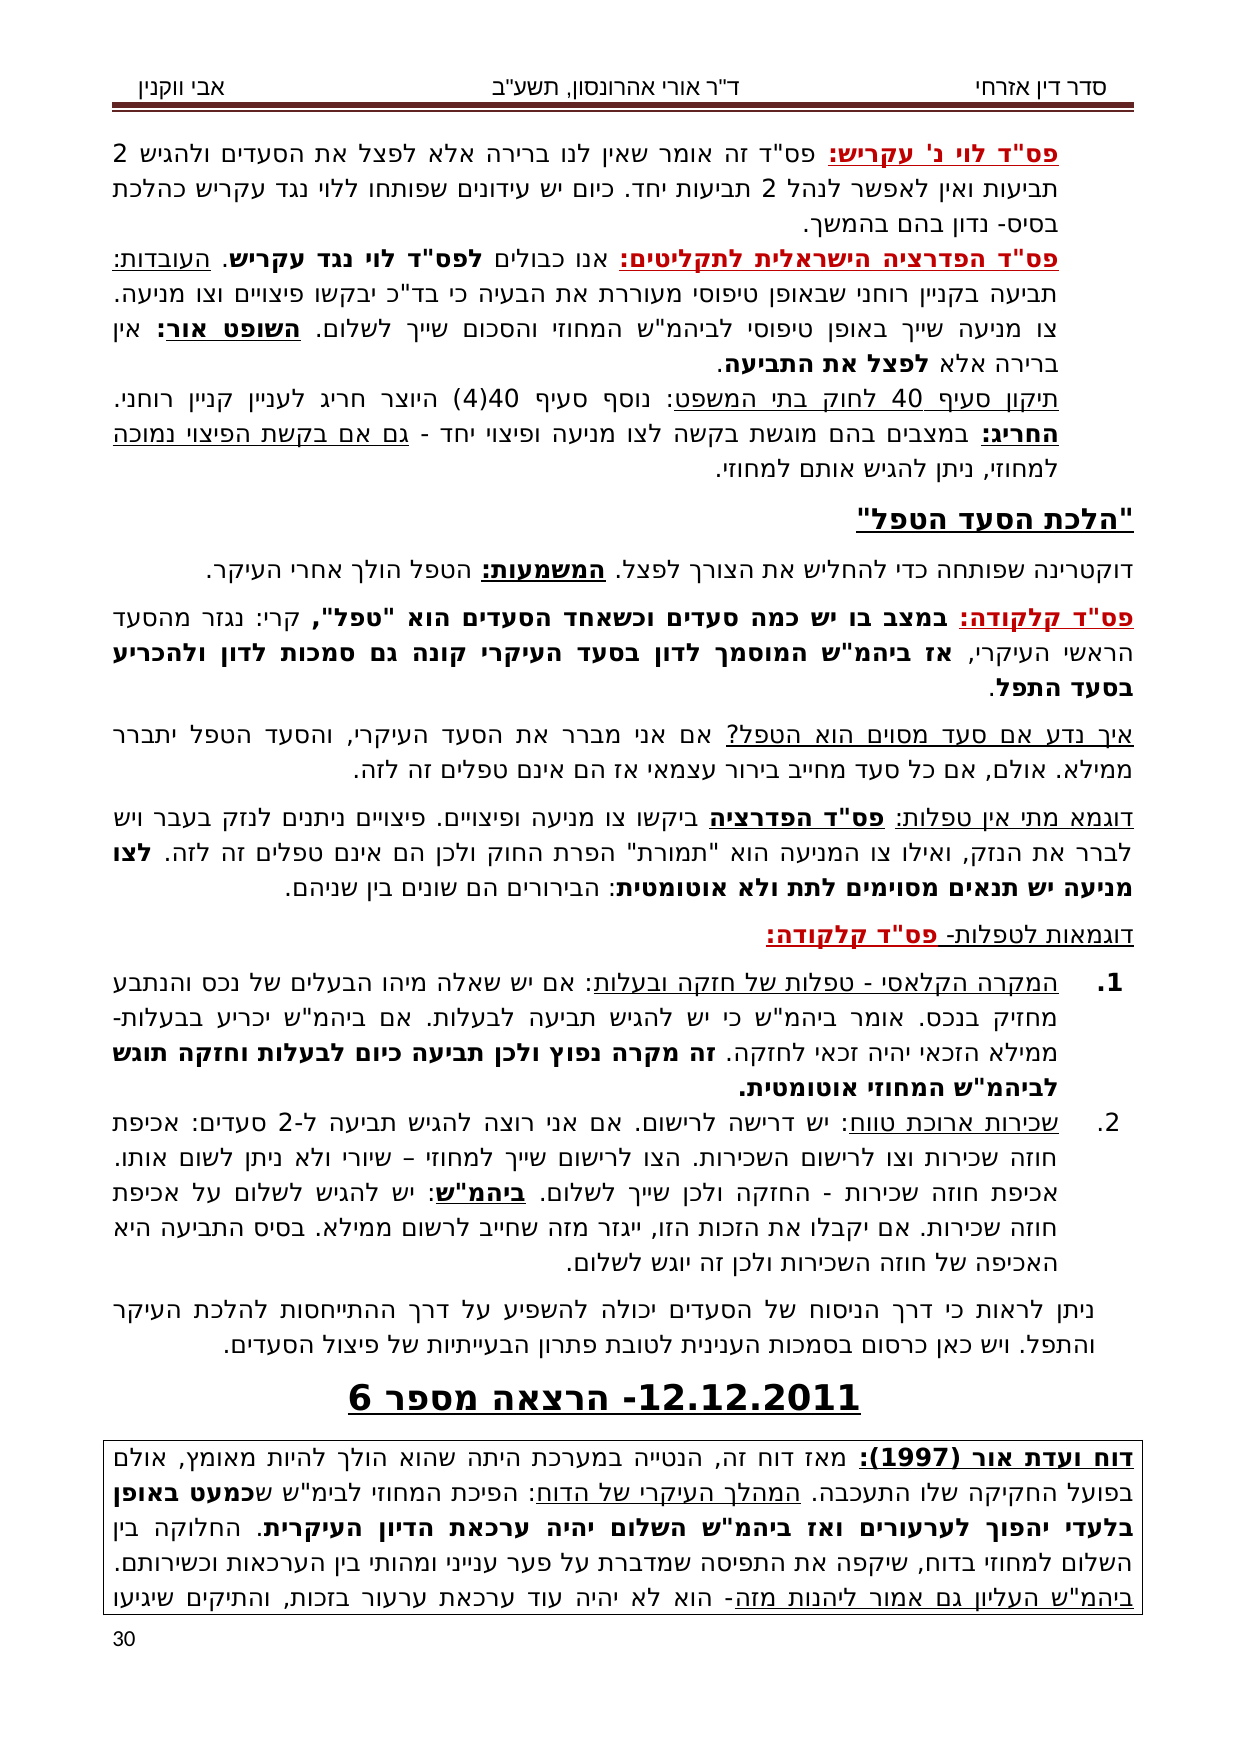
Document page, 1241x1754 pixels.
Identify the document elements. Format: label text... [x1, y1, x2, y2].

text דוקטרינה שפותחה כדי להחליש את הצורך לפצל. המשמעות: הטפל הולך אחרי העיקר. [112, 555, 1134, 584]
text 12.12.2011- הרצאה מספר 6 [112, 1378, 1096, 1419]
list שכירות ארוכת טווח: יש דרישה לרישום. אם אני רוצה להגיש תביעה ל-2 סעדים: אכיפת חוזה שכירות וצו לרישום השכירות. הצו לרישום שייך למחוזי – שיורי ולא ניתן לשום אותו. אכיפת חוזה שכירות - החזקה ולכן שייך לשלום. ביהמ"ש: יש להגיש לשלום על אכיפת חוזה שכירות. אם יקבלו את הזכות הזו, ייגזר מזה שחייב לרשום ממילא. בסיס התביעה היא האכיפה של חוזה השכירות ולכן זה יוגש לשלום. [112, 1108, 1096, 1277]
text איך נדע אם סעד מסוים הוא הטפל? אם אני מברר את הסעד העיקרי, והסעד הטפל יתברר ממילא. אולם, אם כל סעד מחייב בירור עצמאי אז הם אינם טפלים זה לזה. [112, 720, 1134, 784]
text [104, 1441, 1142, 1614]
text "הלכת הסעד הטפל" [112, 502, 1134, 536]
list תיקון סעיף 40 לחוק בתי המשפט: נוסף סעיף 40(4) היוצר חריג לעניין קניין רוחני. החריג: במצבים בהם מוגשת בקשה לצו מניעה ופיצוי יחד - גם אם בקשת הפיצוי נמוכה למחוזי, ניתן להגיש אותם למחוזי. [112, 384, 1059, 484]
text ניתן לראות כי דרך הניסוח של הסעדים יכולה להשפיע על דרך ההתייחסות להלכת העיקר והתפל. ויש כאן כרסום בסמכות הענינית לטובת פתרון הבעייתיות של פיצול הסעדים. [112, 1295, 1096, 1359]
list פס"ד לוי נ' עקריש: פס"ד זה אומר שאין לנו ברירה אלא לפצל את הסעדים ולהגיש 2 תביעות ואין לאפשר לנהל 2 תביעות יחד. כיום יש עידונים שפותחו ללוי נגד עקריש כהלכת בסיס- נדון בהם בהמשך. [112, 139, 1059, 239]
list המקרה הקלאסי - טפלות של חזקה ובעלות: אם יש שאלה מיהו הבעלים של נכס והנתבע מחזיק בנכס. אומר ביהמ"ש כי יש להגיש תביעה לבעלות. אם ביהמ"ש יכריע בבעלות- ממילא הזכאי יהיה זכאי לחזקה. זה מקרה נפוץ ולכן תביעה כיום לבעלות וחזקה תוגש לביהמ"ש המחוזי אוטומטית. [112, 968, 1096, 1102]
text פס"ד קלקודה: במצב בו יש כמה סעדים וכשאחד הסעדים הוא "טפל", קרי: נגזר מהסעד הראשי העיקרי, אז ביהמ"ש המוסמך לדון בסעד העיקרי קונה גם סמכות לדון ולהכריע בסעד התפל. [112, 603, 1134, 702]
list פס"ד הפדרציה הישראלית לתקליטים: אנו כבולים לפס"ד לוי נגד עקריש. העובדות: תביעה בקניין רוחני שבאופן טיפוסי מעוררת את הבעיה כי בד"כ יבקשו פיצויים וצו מניעה. צו מניעה שייך באופן טיפוסי לביהמ"ש המחוזי והסכום שייך לשלום. השופט אור: אין ברירה אלא לפצל את התביעה. [112, 244, 1059, 379]
text דוגמא מתי אין טפלות: פס"ד הפדרציה ביקשו צו מניעה ופיצויים. פיצויים ניתנים לנזק בעבר ויש לברר את הנזק, ואילו צו המניעה הוא "תמורת" הפרת החוק ולכן הם אינם טפלים זה לזה. לצו מניעה יש תנאים מסוימים לתת ולא אוטומטית: הבירורים הם שונים בין שניהם. [112, 803, 1134, 902]
text דוגמאות לטפלות- פס"ד קלקודה: [112, 920, 1134, 949]
